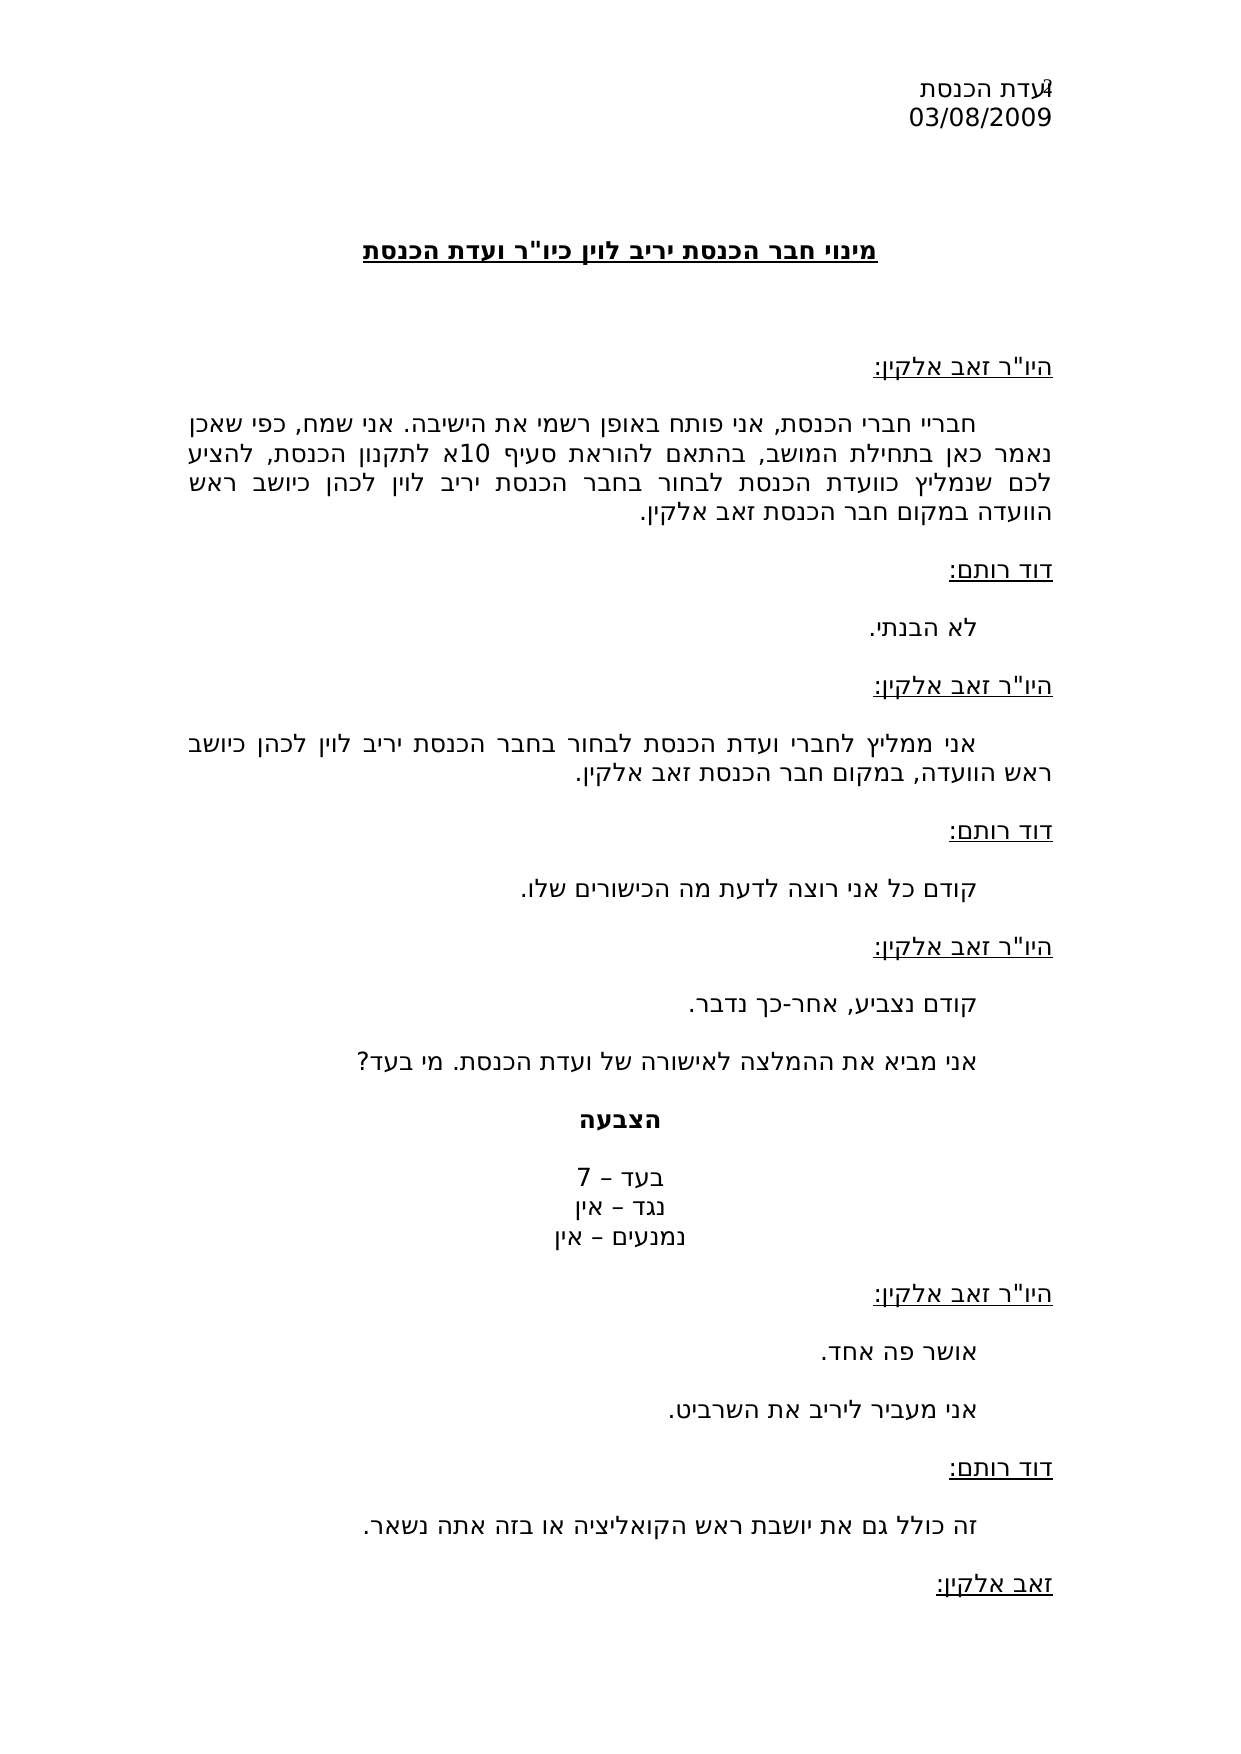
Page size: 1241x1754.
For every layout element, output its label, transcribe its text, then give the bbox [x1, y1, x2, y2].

text לא הבנתי. [187, 613, 1053, 642]
text זה כולל גם את יושבת ראש הקואליציה או בזה אתה נשאר. [187, 1511, 1053, 1540]
text דוד רותם: [187, 816, 1053, 845]
text בעד – 7 [187, 1163, 1053, 1192]
text היו"ר זאב אלקין: [187, 671, 1053, 700]
text דוד רותם: [187, 555, 1053, 584]
text מינוי חבר הכנסת יריב לוין כיו"ר ועדת הכנסת [187, 236, 1053, 265]
text דוד רותם: [187, 1453, 1053, 1482]
text נגד – אין [187, 1192, 1053, 1222]
text נמנעים – אין [187, 1222, 1053, 1251]
text אושר פה אחד. [187, 1337, 1053, 1367]
text חבריי חברי הכנסת, אני פותח באופן רשמי את הישיבה. אני שמח, כפי שאכן נאמר כאן בתחילת המושב, בהתאם להוראת סעיף 10א לתקנון הכנסת, להציע לכם שנמליץ כוועדת הכנסת לבחור בחבר הכנסת יריב לוין לכהן כיושב ראש הוועדה במקום חבר הכנסת זאב אלקין. [187, 409, 1053, 526]
text אני מביא את ההמלצה לאישורה של ועדת הכנסת. מי בעד? [187, 1047, 1053, 1077]
text הצבעה [187, 1105, 1053, 1134]
text היו"ר זאב אלקין: [187, 352, 1053, 381]
text אני מעביר ליריב את השרביט. [187, 1395, 1053, 1424]
text היו"ר זאב אלקין: [187, 932, 1053, 961]
text אני ממליץ לחברי ועדת הכנסת לבחור בחבר הכנסת יריב לוין לכהן כיושב ראש הוועדה, במקום חבר הכנסת זאב אלקין. [187, 729, 1053, 787]
text זאב אלקין: [187, 1569, 1053, 1598]
text קודם נצביע, אחר-כך נדבר. [187, 989, 1053, 1019]
text קודם כל אני רוצה לדעת מה הכישורים שלו. [187, 874, 1053, 903]
text היו"ר זאב אלקין: [187, 1279, 1053, 1309]
